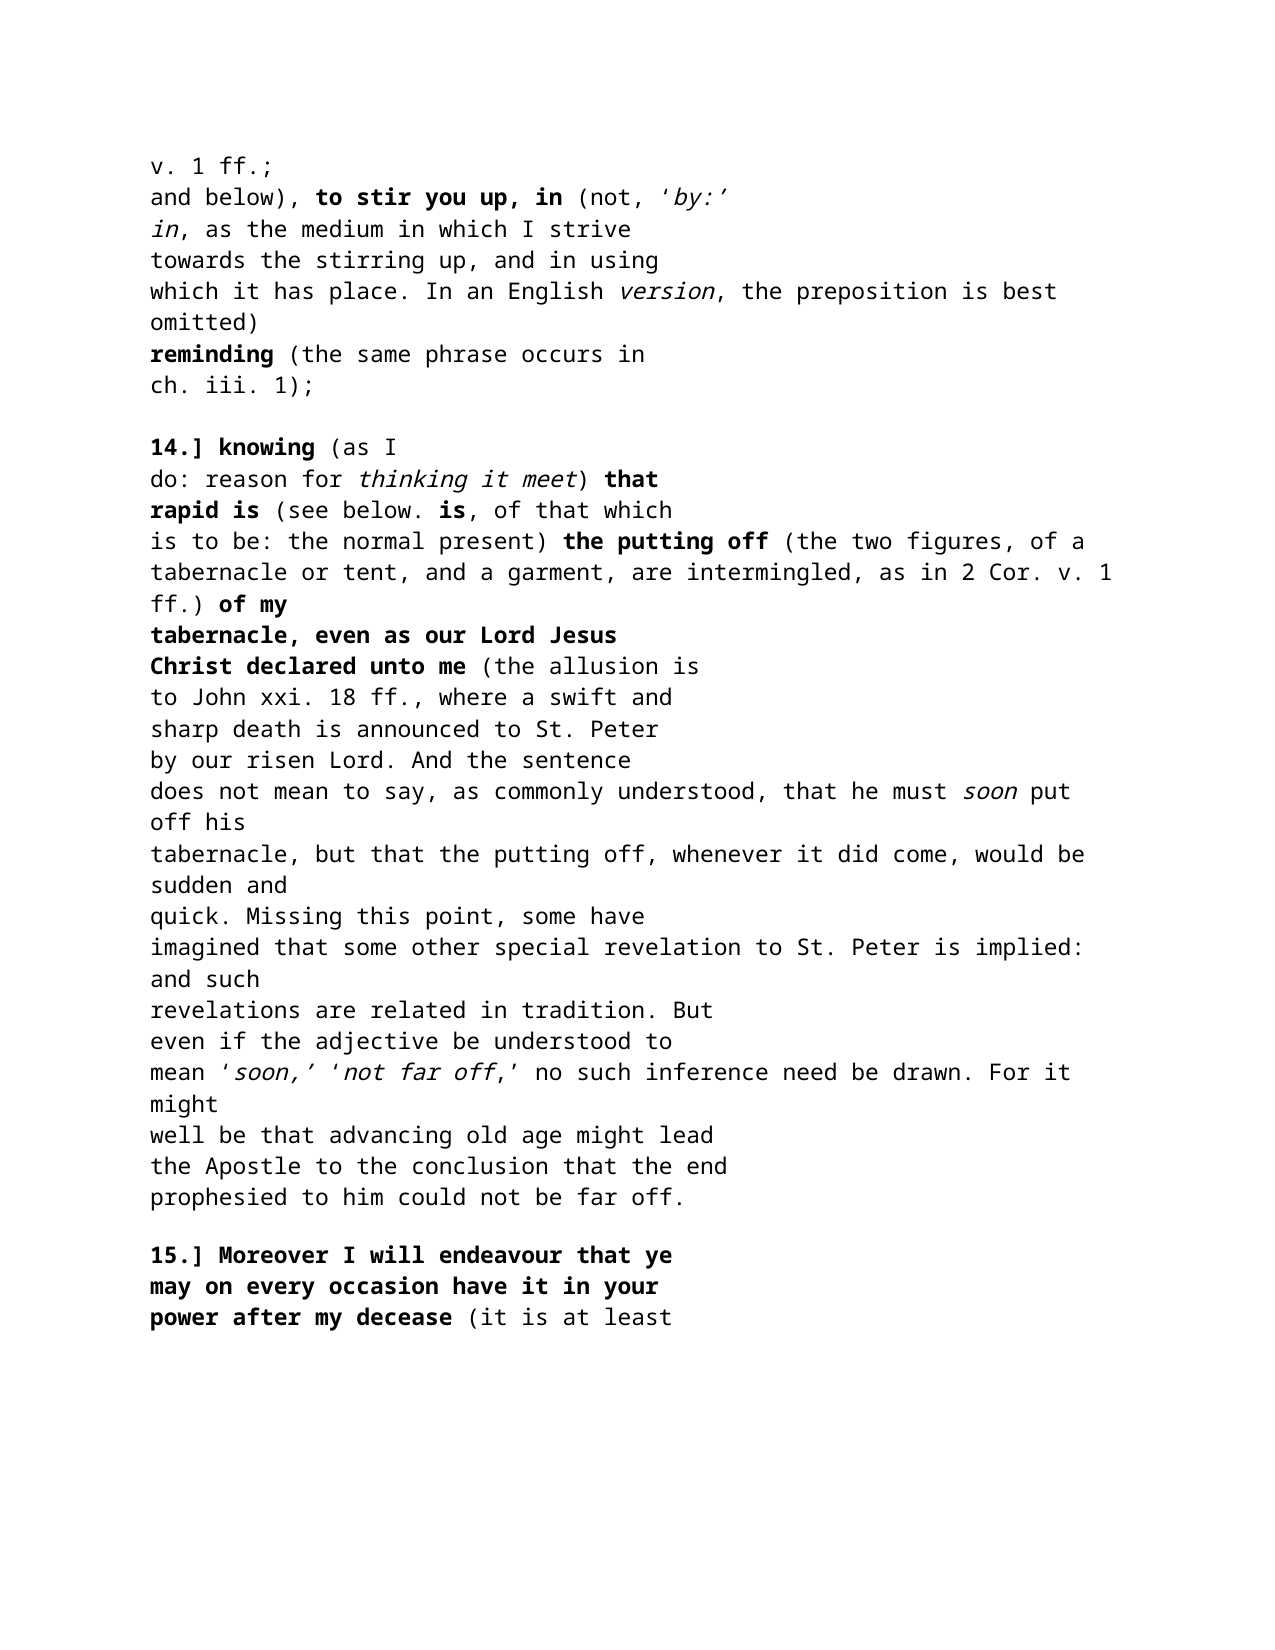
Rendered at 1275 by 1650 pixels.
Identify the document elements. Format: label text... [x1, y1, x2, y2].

text 14.] knowing (as I do: reason for thinking it meet) that rapid is (see below. is, of that which is to be: the normal present) the putting off (the two figures, of a tabernacle or tent, and a garment, are intermingled, as in 2 Cor. v. 1 ff.) of my tabernacle, even as our Lord Jesus Christ declared unto me (the allusion is to John xxi. 18 ff., where a swift and sharp death is announced to St. Peter by our risen Lord. And the sentence does not mean to say, as commonly understood, that he must soon put off his tabernacle, but that the putting off, whenever it did come, would be sudden and quick. Missing this point, some have imagined that some other special revelation to St. Peter is implied: and such revelations are related in tradition. But even if the adjective be understood to mean ‘soon,’ ‘not far off,’ no such inference need be drawn. For it might well be that advancing old age might lead the Apostle to the conclusion that the end prophesied to him could not be far off. [150, 431, 1125, 1239]
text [150, 150, 1125, 400]
text 15.] Moreover I will endeavour that ye may on every occasion have it in your power after my decease (it is at least [150, 1239, 1125, 1333]
